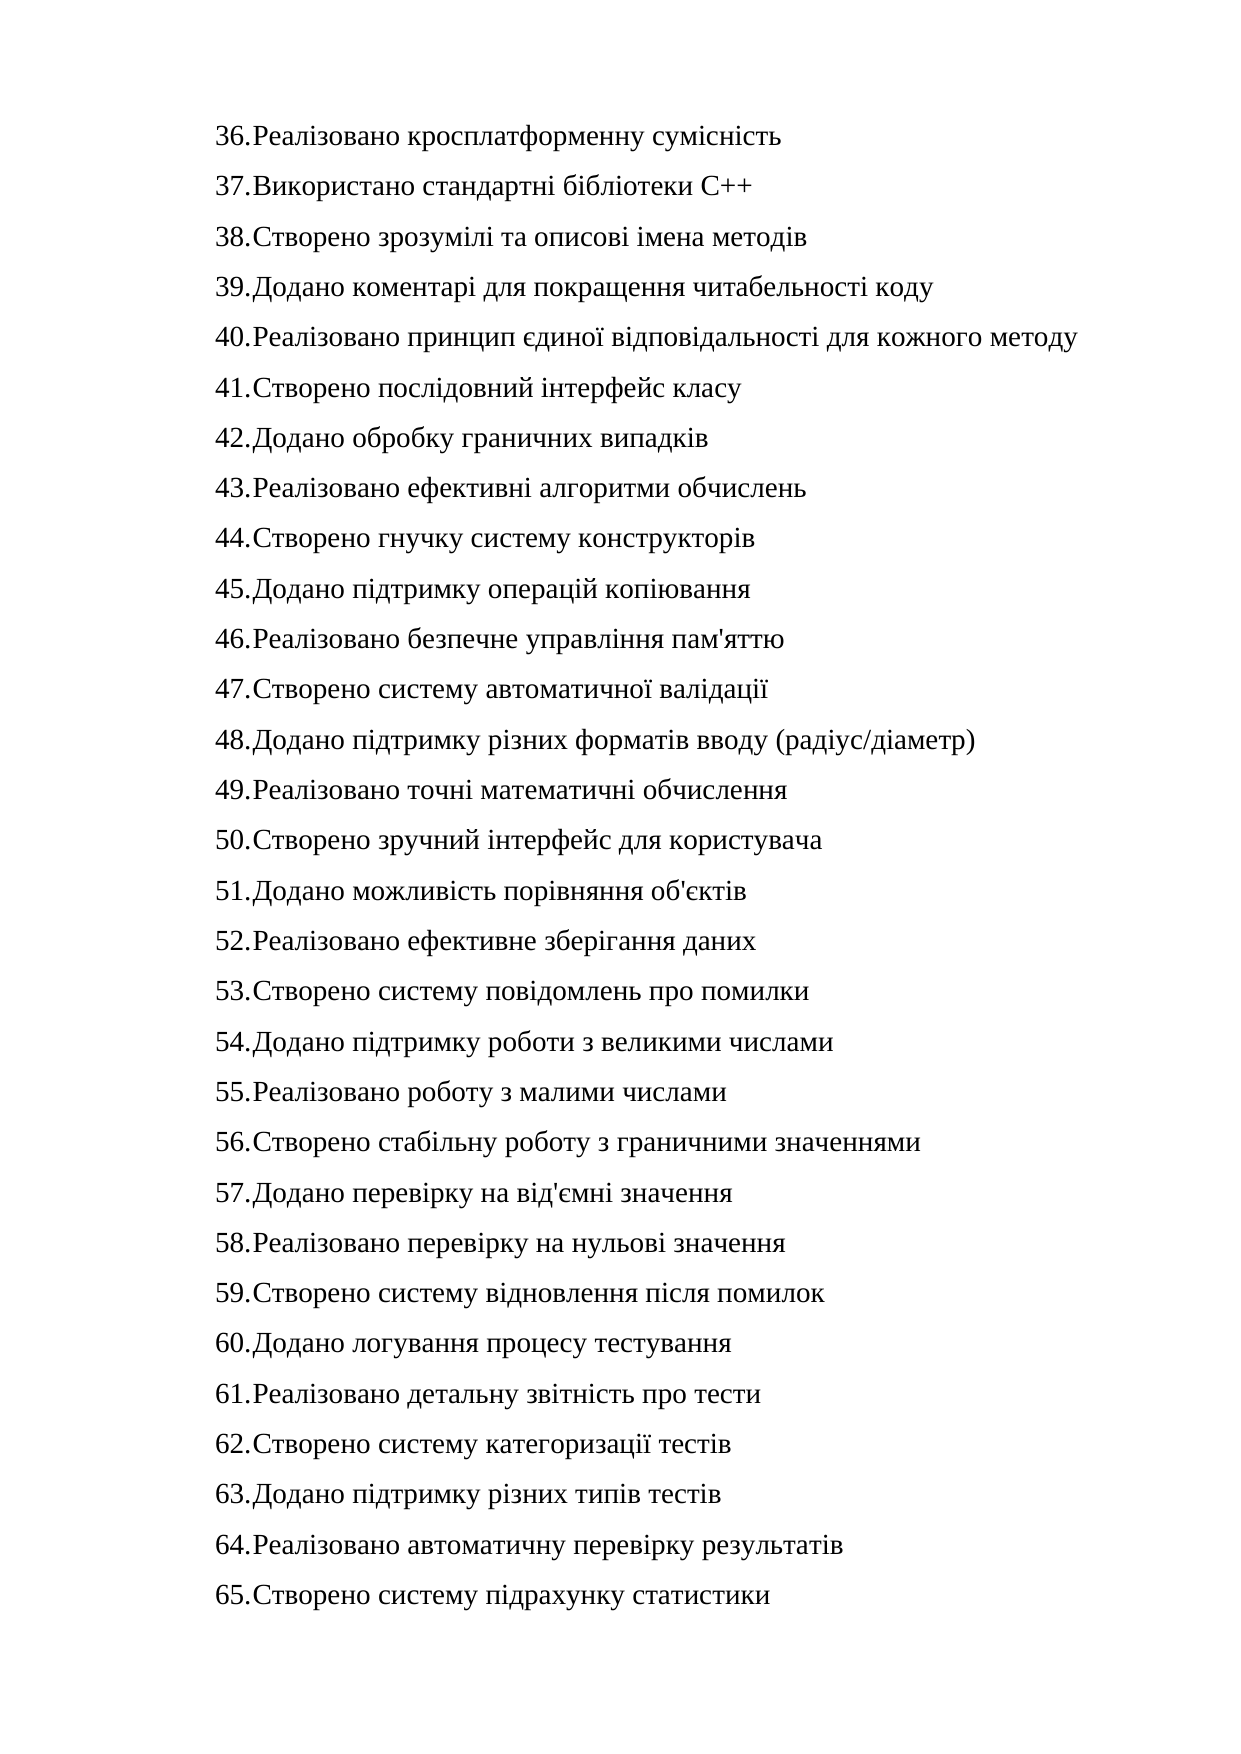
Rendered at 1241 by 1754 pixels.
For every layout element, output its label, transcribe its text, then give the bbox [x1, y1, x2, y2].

list Створено систему категоризації тестів [215, 1426, 1152, 1460]
list Реалізовано безпечне управління пам'яттю [215, 621, 1152, 655]
list Реалізовано кросплатформенну сумісність [215, 118, 1152, 152]
list Реалізовано роботу з малими числами [215, 1074, 1152, 1108]
list Додано підтримку роботи з великими числами [215, 1024, 1152, 1057]
list Додано обробку граничних випадків [215, 420, 1152, 453]
list Додано підтримку різних форматів вводу (радіус/діаметр) [215, 722, 1152, 755]
list Реалізовано точні математичні обчислення [215, 772, 1152, 806]
list Реалізовано ефективне зберігання даних [215, 923, 1152, 957]
list Використано стандартні бібліотеки C++ [215, 168, 1152, 202]
list Створено послідовний інтерфейс класу [215, 370, 1152, 403]
list Реалізовано автоматичну перевірку результатів [215, 1527, 1152, 1560]
list Створено систему підрахунку статистики [215, 1577, 1152, 1611]
list Реалізовано ефективні алгоритми обчислень [215, 470, 1152, 504]
list Створено зручний інтерфейс для користувача [215, 822, 1152, 856]
list Створено гнучку систему конструкторів [215, 521, 1152, 554]
list Реалізовано принцип єдиної відповідальності для кожного методу [215, 319, 1152, 353]
list Додано коментарі для покращення читабельності коду [215, 269, 1152, 303]
list Додано логування процесу тестування [215, 1326, 1152, 1359]
list Реалізовано перевірку на нульові значення [215, 1225, 1152, 1258]
list Створено стабільну роботу з граничними значеннями [215, 1124, 1152, 1158]
list Створено зрозумілі та описові імена методів [215, 219, 1152, 252]
list Додано підтримку різних типів тестів [215, 1477, 1152, 1510]
list Реалізовано детальну звітність про тести [215, 1376, 1152, 1409]
list Додано перевірку на від'ємні значення [215, 1175, 1152, 1208]
list Створено систему відновлення після помилок [215, 1275, 1152, 1309]
list Створено систему автоматичної валідації [215, 672, 1152, 705]
list Додано підтримку операцій копіювання [215, 571, 1152, 604]
list Додано можливість порівняння об'єктів [215, 873, 1152, 906]
list Створено систему повідомлень про помилки [215, 973, 1152, 1007]
